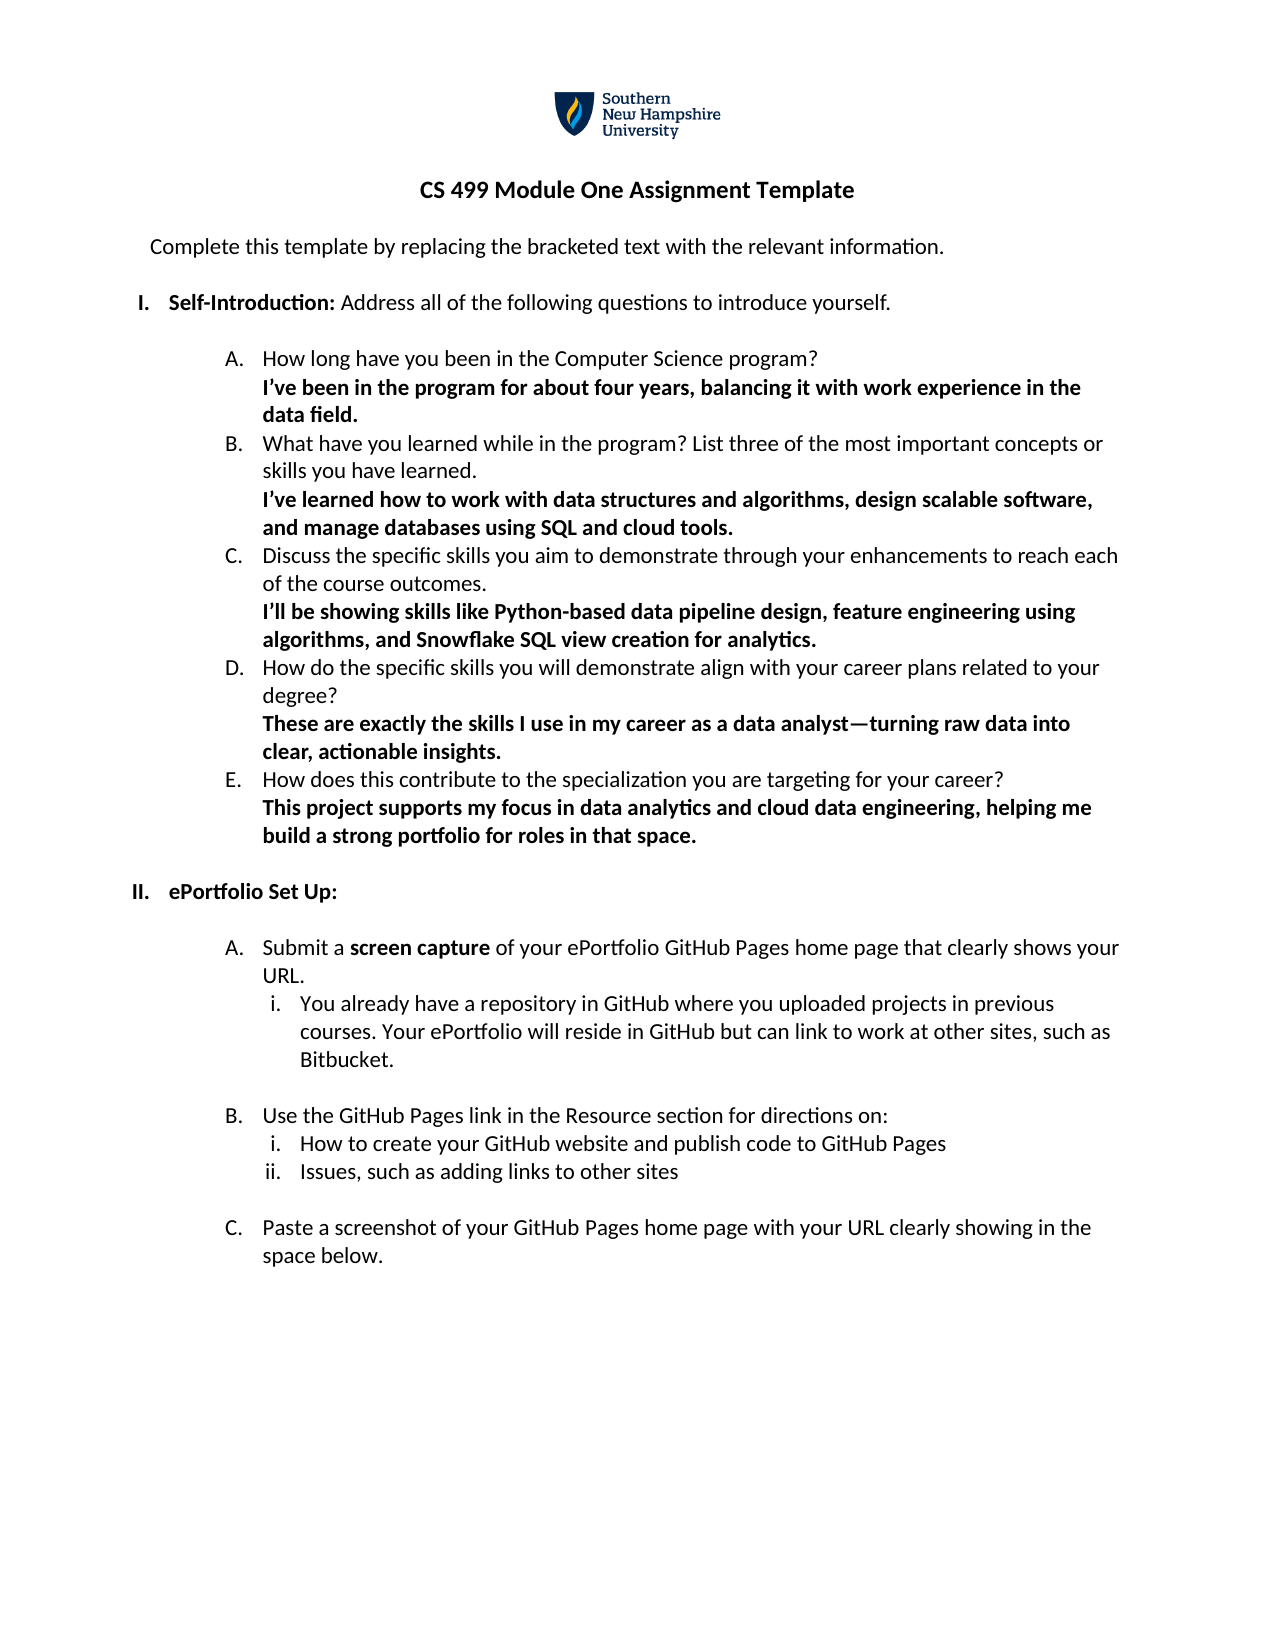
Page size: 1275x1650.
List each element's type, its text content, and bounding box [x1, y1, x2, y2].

text I’ll be showing skills like Python-based data pipeline design, feature engineering using algorithms, and Snowflake SQL view creation for analytics. [262, 597, 1125, 653]
text These are exactly the skills I use in my career as a data analyst—turning raw data into clear, actionable insights. [262, 709, 1125, 765]
text Complete this template by replacing the bracketed text with the relevant information. [150, 232, 1125, 261]
list Paste a screenshot of your GitHub Pages home page with your URL clearly showing in the space below. [225, 1213, 1125, 1269]
list How do the specific skills you will demonstrate align with your career plans related to your degree? [225, 653, 1125, 709]
picture [546, 75, 729, 154]
list How long have you been in the Computer Science program? [225, 344, 1125, 373]
list Submit a screen capture of your ePortfolio GitHub Pages home page that clearly shows your URL. [225, 933, 1125, 989]
list How does this contribute to the specialization you are targeting for your career? [225, 765, 1125, 793]
list Discuss the specific skills you aim to demonstrate through your enhancements to reach each of the course outcomes. [225, 541, 1125, 597]
list ePortfolio Set Up: [150, 877, 1125, 905]
list How to create your GitHub website and publish code to GitHub Pages [281, 1129, 1125, 1157]
list Self-Introduction: Address all of the following questions to introduce yourself. [150, 288, 1125, 317]
text I’ve learned how to work with data structures and algorithms, design scalable software, and manage databases using SQL and cloud tools. [262, 485, 1125, 541]
list What have you learned while in the program? List three of the most important concepts or skills you have learned. [225, 429, 1125, 485]
text I’ve been in the program for about four years, balancing it with work experience in the data field. [262, 373, 1125, 429]
list Issues, such as adding links to other sites [281, 1157, 1125, 1185]
subtitle CS 499 Module One Assignment Template [150, 174, 1125, 204]
list Use the GitHub Pages link in the Resource section for directions on: [225, 1101, 1125, 1129]
text This project supports my focus in data analytics and cloud data engineering, helping me build a strong portfolio for roles in that space. [262, 793, 1125, 849]
list You already have a repository in GitHub where you uploaded projects in previous courses. Your ePortfolio will reside in GitHub but can link to work at other sites, such as Bitbucket. [281, 989, 1125, 1073]
